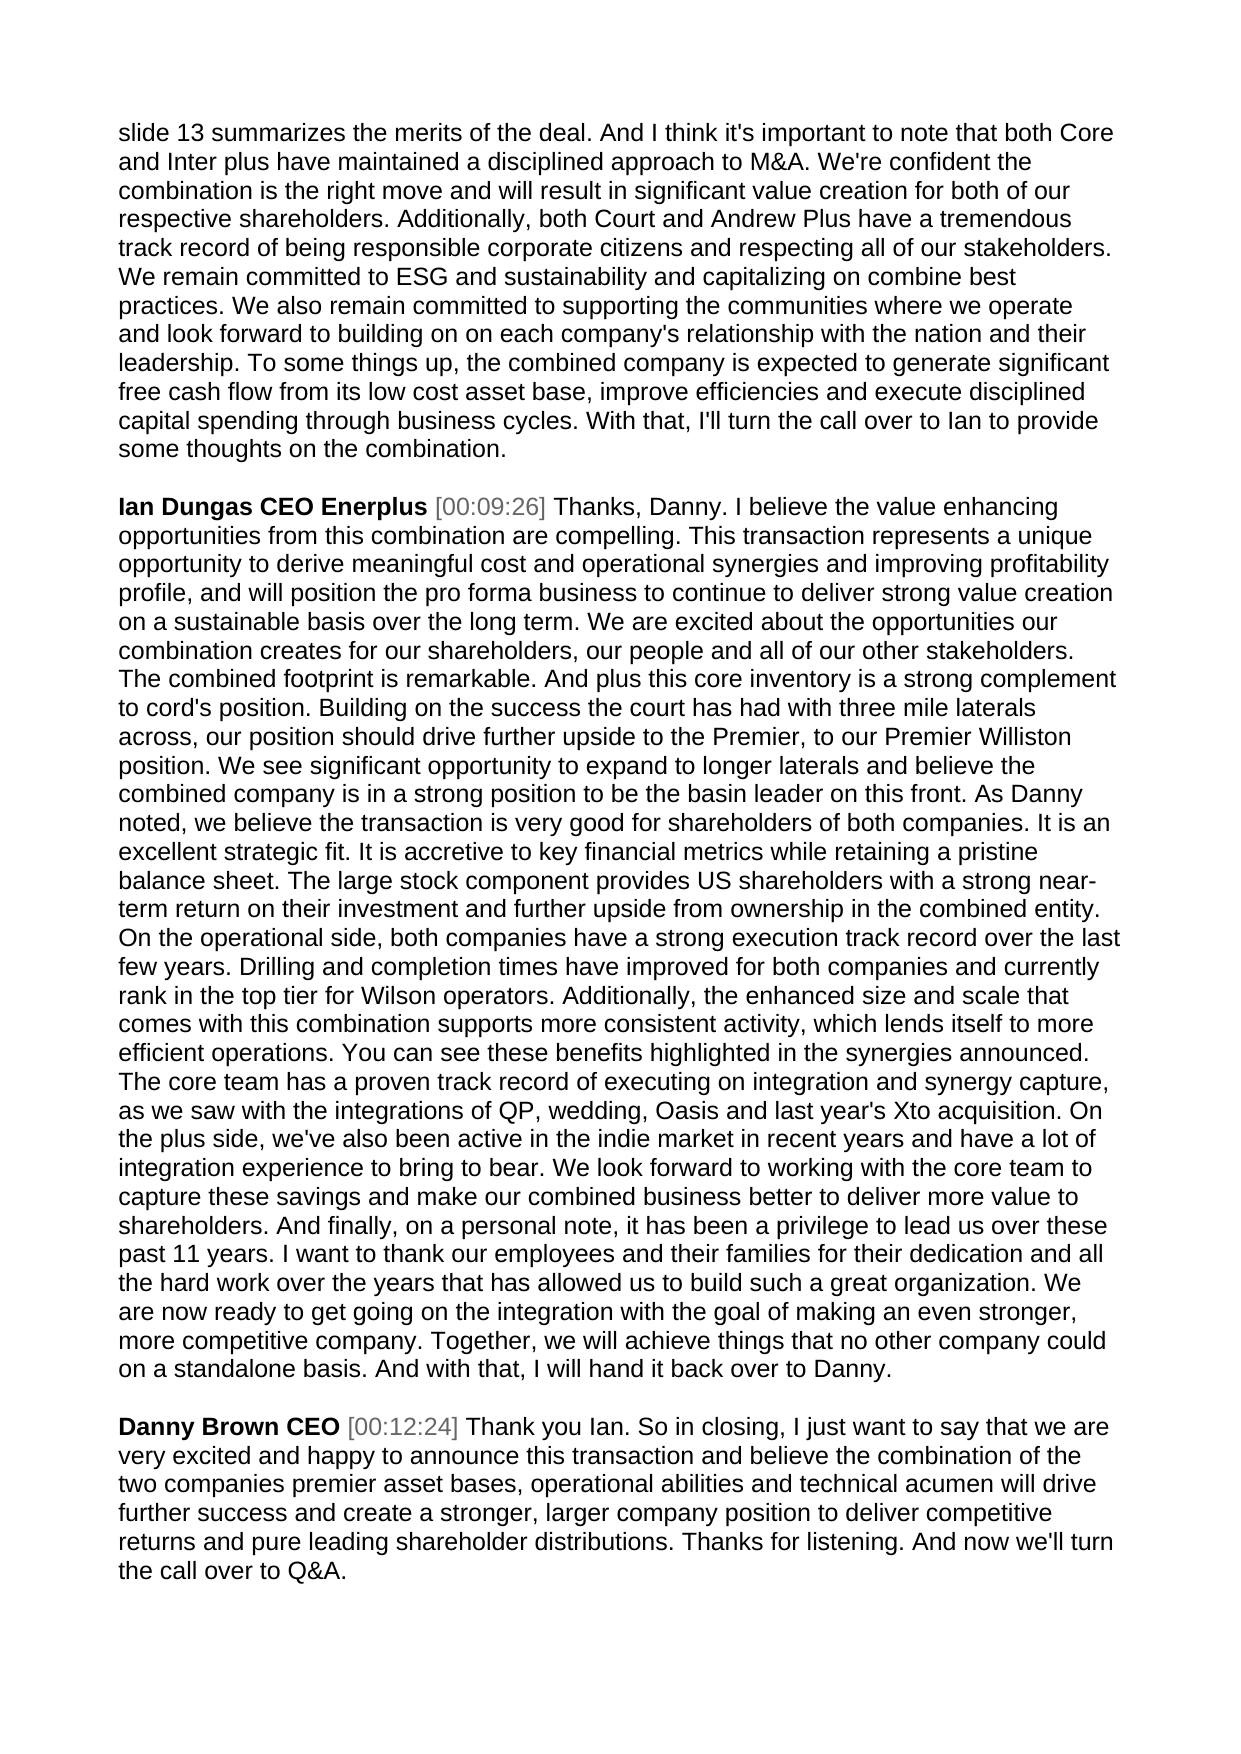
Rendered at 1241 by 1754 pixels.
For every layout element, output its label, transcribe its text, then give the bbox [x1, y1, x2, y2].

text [118, 118, 1122, 463]
text Ian Dungas CEO Enerplus [00:09:26] Thanks, Danny. I believe the value enhancing opportunities from this combination are compelling. This transaction represents a unique opportunity to derive meaningful cost and operational synergies and improving profitability profile, and will position the pro forma business to continue to deliver strong value creation on a sustainable basis over the long term. We are excited about the opportunities our combination creates for our shareholders, our people and all of our other stakeholders. The combined footprint is remarkable. And plus this core inventory is a strong complement to cord's position. Building on the success the court has had with three mile laterals across, our position should drive further upside to the Premier, to our Premier Williston position. We see significant opportunity to expand to longer laterals and believe the combined company is in a strong position to be the basin leader on this front. As Danny noted, we believe the transaction is very good for shareholders of both companies. It is an excellent strategic fit. It is accretive to key financial metrics while retaining a pristine balance sheet. The large stock component provides US shareholders with a strong near-term return on their investment and further upside from ownership in the combined entity. On the operational side, both companies have a strong execution track record over the last few years. Drilling and completion times have improved for both companies and currently rank in the top tier for Wilson operators. Additionally, the enhanced size and scale that comes with this combination supports more consistent activity, which lends itself to more efficient operations. You can see these benefits highlighted in the synergies announced. The core team has a proven track record of executing on integration and synergy capture, as we saw with the integrations of QP, wedding, Oasis and last year's Xto acquisition. On the plus side, we've also been active in the indie market in recent years and have a lot of integration experience to bring to bear. We look forward to working with the core team to capture these savings and make our combined business better to deliver more value to shareholders. And finally, on a personal note, it has been a privilege to lead us over these past 11 years. I want to thank our employees and their families for their dedication and all the hard work over the years that has allowed us to build such a great organization. We are now ready to get going on the integration with the goal of making an even stronger, more competitive company. Together, we will achieve things that no other company could on a standalone basis. And with that, I will hand it back over to Danny. [118, 492, 1122, 1383]
text Danny Brown CEO [00:12:24] Thank you Ian. So in closing, I just want to say that we are very excited and happy to announce this transaction and believe the combination of the two companies premier asset bases, operational abilities and technical acumen will drive further success and create a stronger, larger company position to deliver competitive returns and pure leading shareholder distributions. Thanks for listening. And now we'll turn the call over to Q&A. [118, 1412, 1122, 1584]
